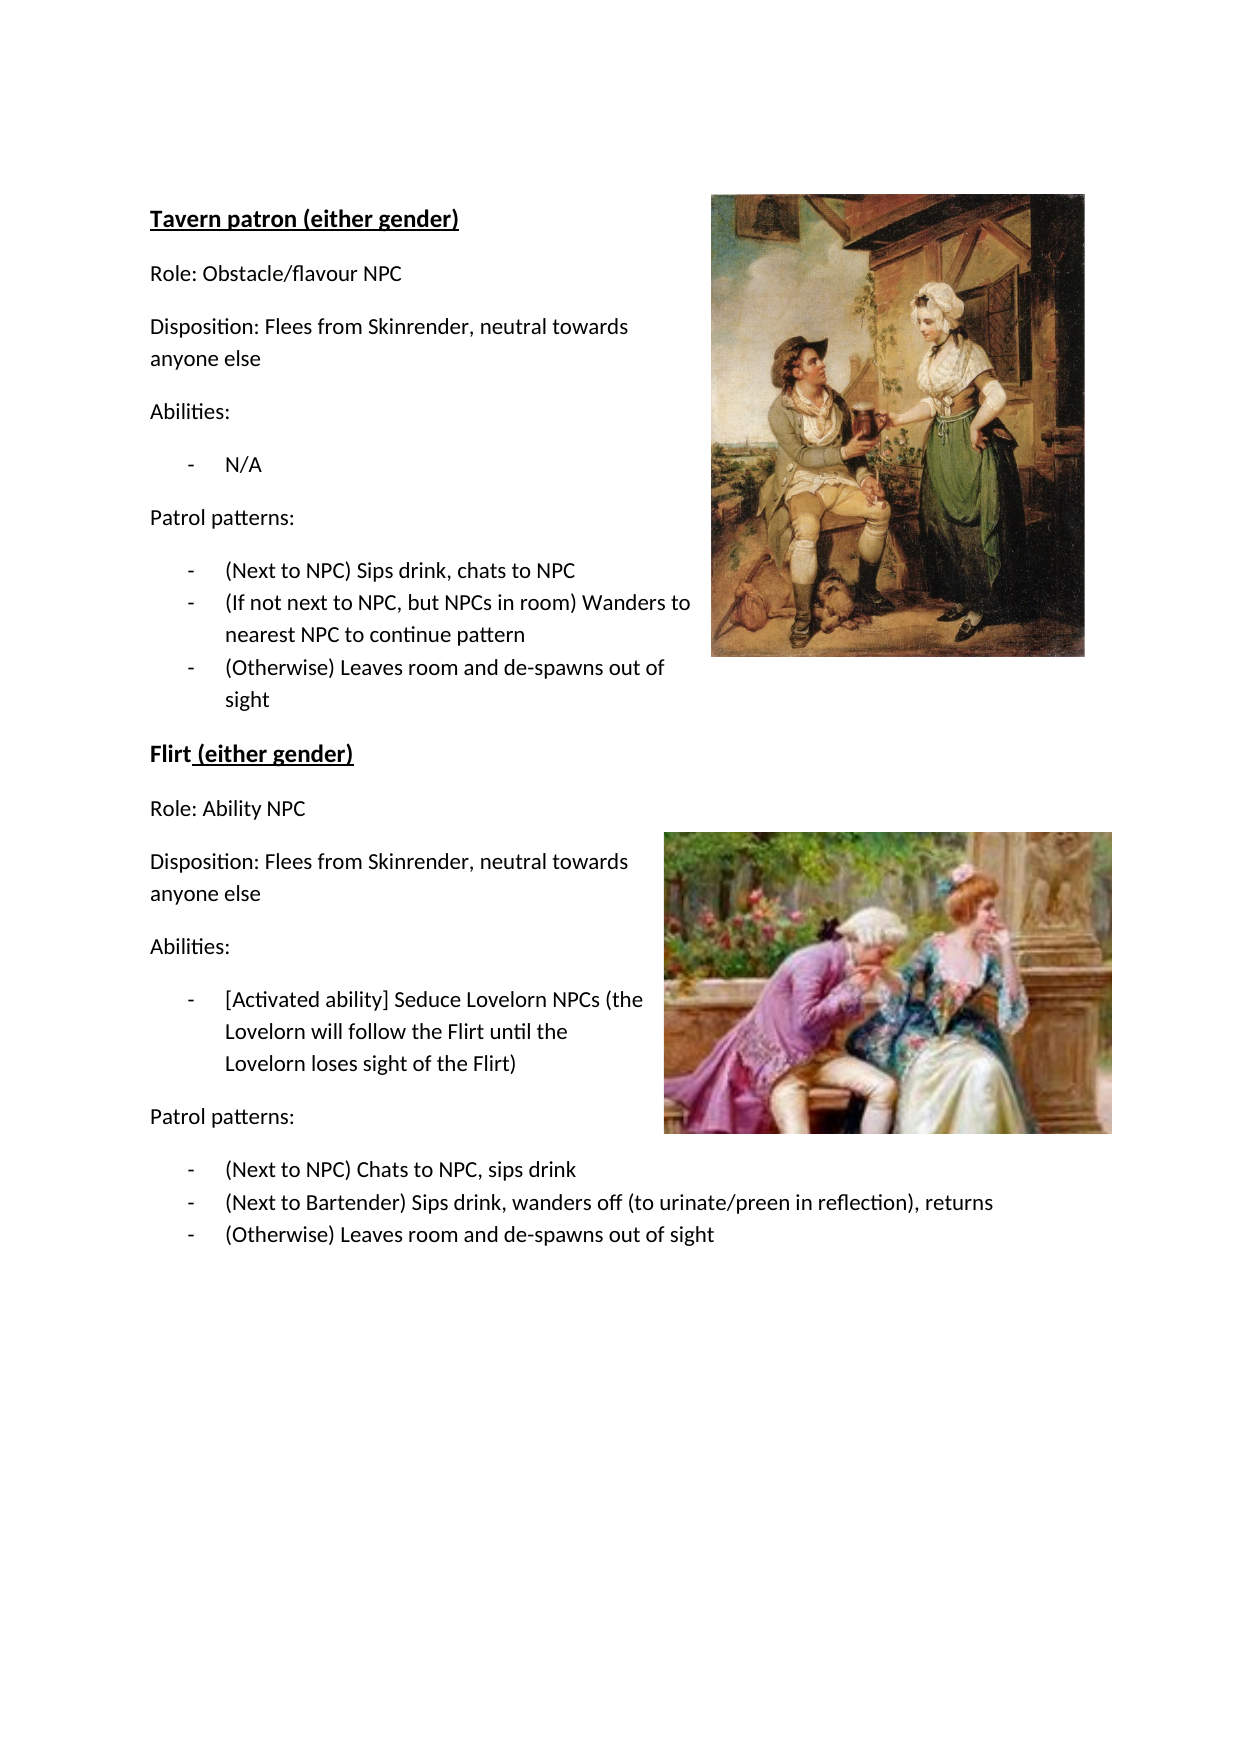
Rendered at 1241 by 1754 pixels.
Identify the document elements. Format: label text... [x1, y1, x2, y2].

text Flirt (either gender) [150, 738, 1090, 768]
text Disposition: Flees from Skinrender, neutral towards anyone else [150, 847, 663, 907]
list (Otherwise) Leaves room and de-spawns out of sight [187, 1220, 1090, 1248]
list (Next to Bartender) Sips drink, wanders off (to urinate/preen in reflection), returns [187, 1188, 1090, 1216]
text Disposition: Flees from Skinrender, neutral towards anyone else [150, 312, 709, 372]
picture [709, 194, 1085, 654]
text Abilities: [150, 397, 709, 425]
list (If not next to NPC, but NPCs in room) Wanders to nearest NPC to continue pattern [187, 588, 709, 648]
text Tavern patron (either gender) [150, 203, 709, 233]
text Abilities: [150, 932, 663, 960]
list [Activated ability] Seduce Lovelorn NPCs (the Lovelorn will follow the Flirt until the Lovelorn loses sight of the Flirt) [187, 985, 663, 1077]
text Role: Obstacle/flavour NPC [150, 259, 709, 287]
text Role: Ability NPC [150, 794, 1090, 822]
text Patrol patterns: [150, 1102, 663, 1130]
list (Otherwise) Leaves room and de-spawns out of sight [187, 653, 1090, 713]
list (Next to NPC) Sips drink, chats to NPC [187, 556, 709, 584]
list N/A [187, 450, 709, 478]
list (Next to NPC) Chats to NPC, sips drink [187, 1155, 1090, 1183]
text Patrol patterns: [150, 503, 709, 531]
picture [663, 832, 1112, 1134]
